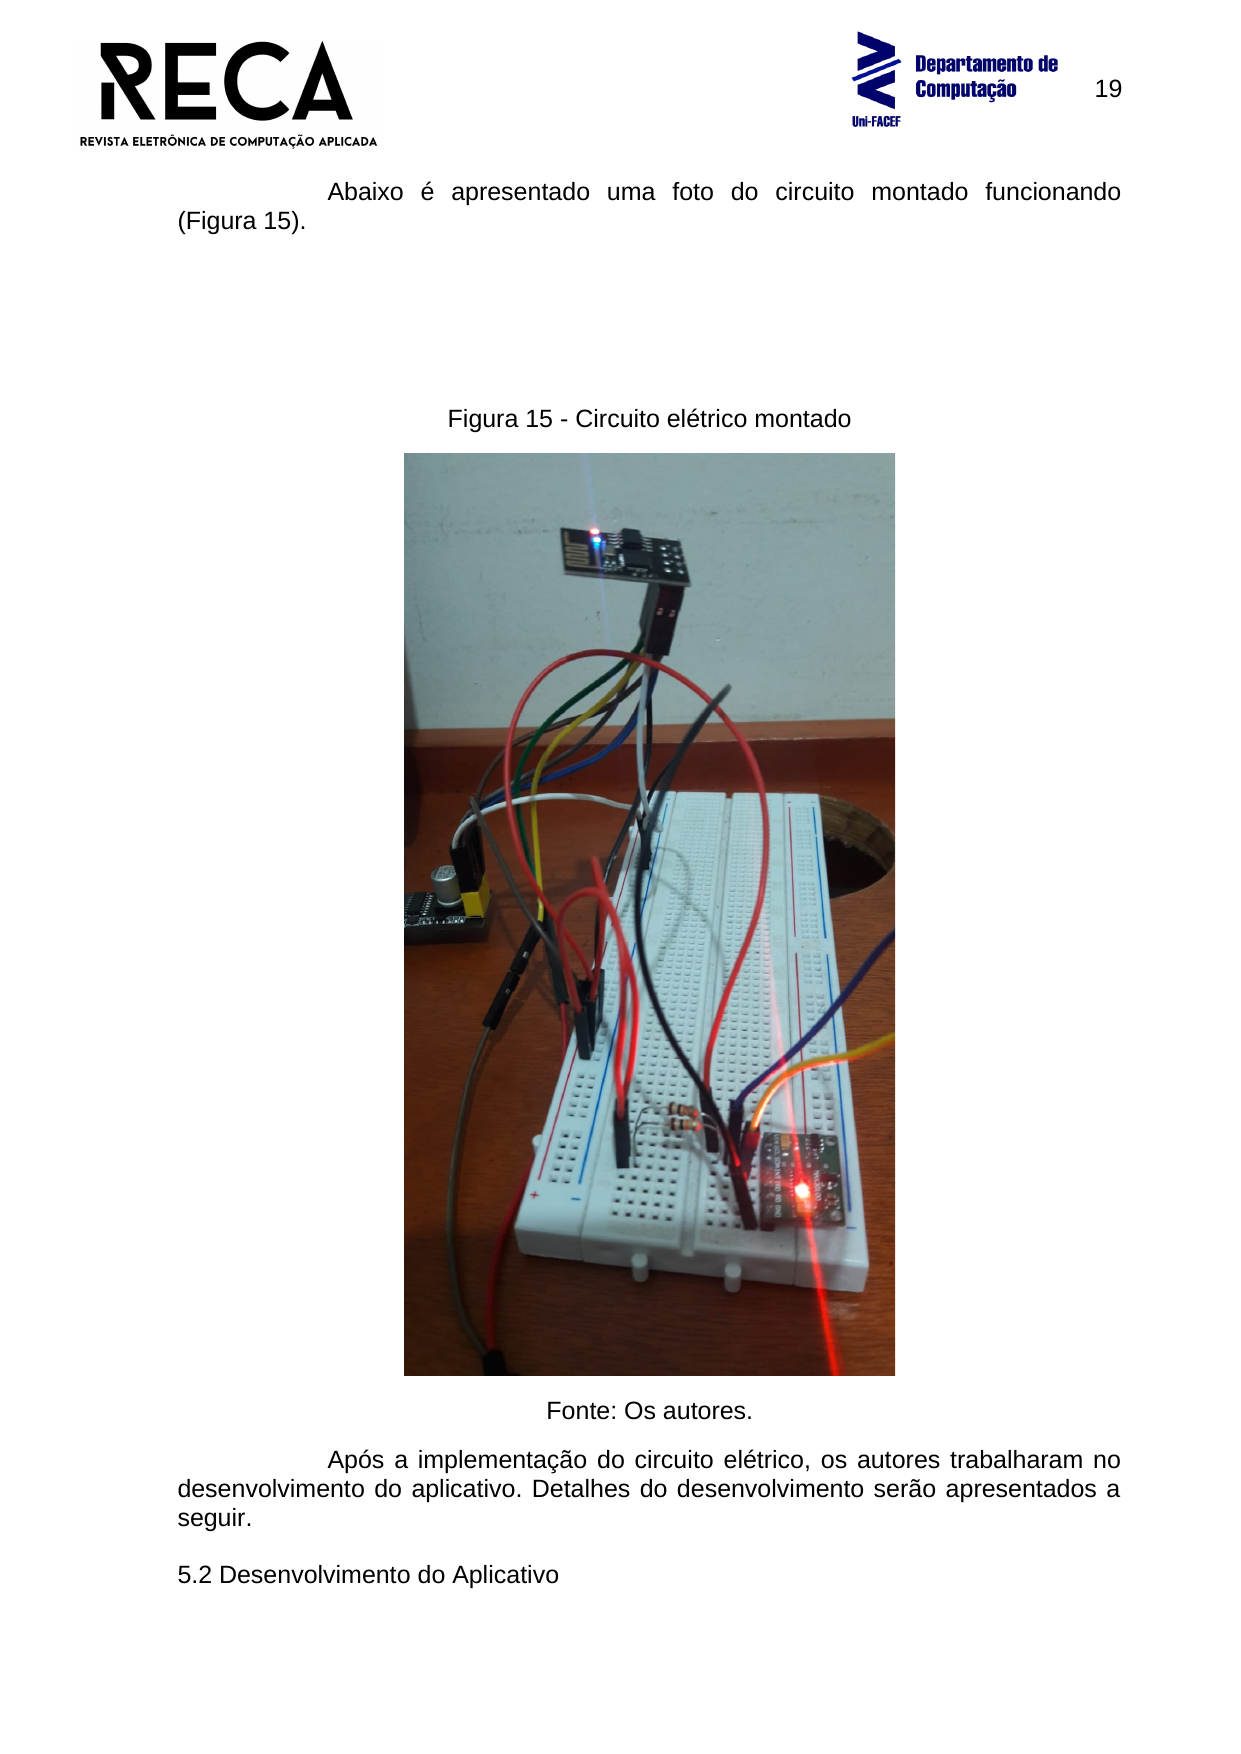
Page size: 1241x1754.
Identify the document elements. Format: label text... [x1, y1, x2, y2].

text Abaixo é apresentado uma foto do circuito montado funcionando (Figura 15). [177, 177, 1122, 235]
subtitle 5.2 Desenvolvimento do Aplicativo [177, 1561, 1122, 1589]
text Figura 15 - Circuito elétrico montado [177, 404, 1122, 433]
picture [72, 38, 384, 150]
text Após a implementação do circuito elétrico, os autores trabalharam no desenvolvimento do aplicativo. Detalhes do desenvolvimento serão apresentados a seguir. [177, 1446, 1122, 1532]
text Fonte: Os autores. [177, 1396, 1122, 1425]
picture [811, 13, 1098, 144]
picture [404, 453, 896, 1376]
